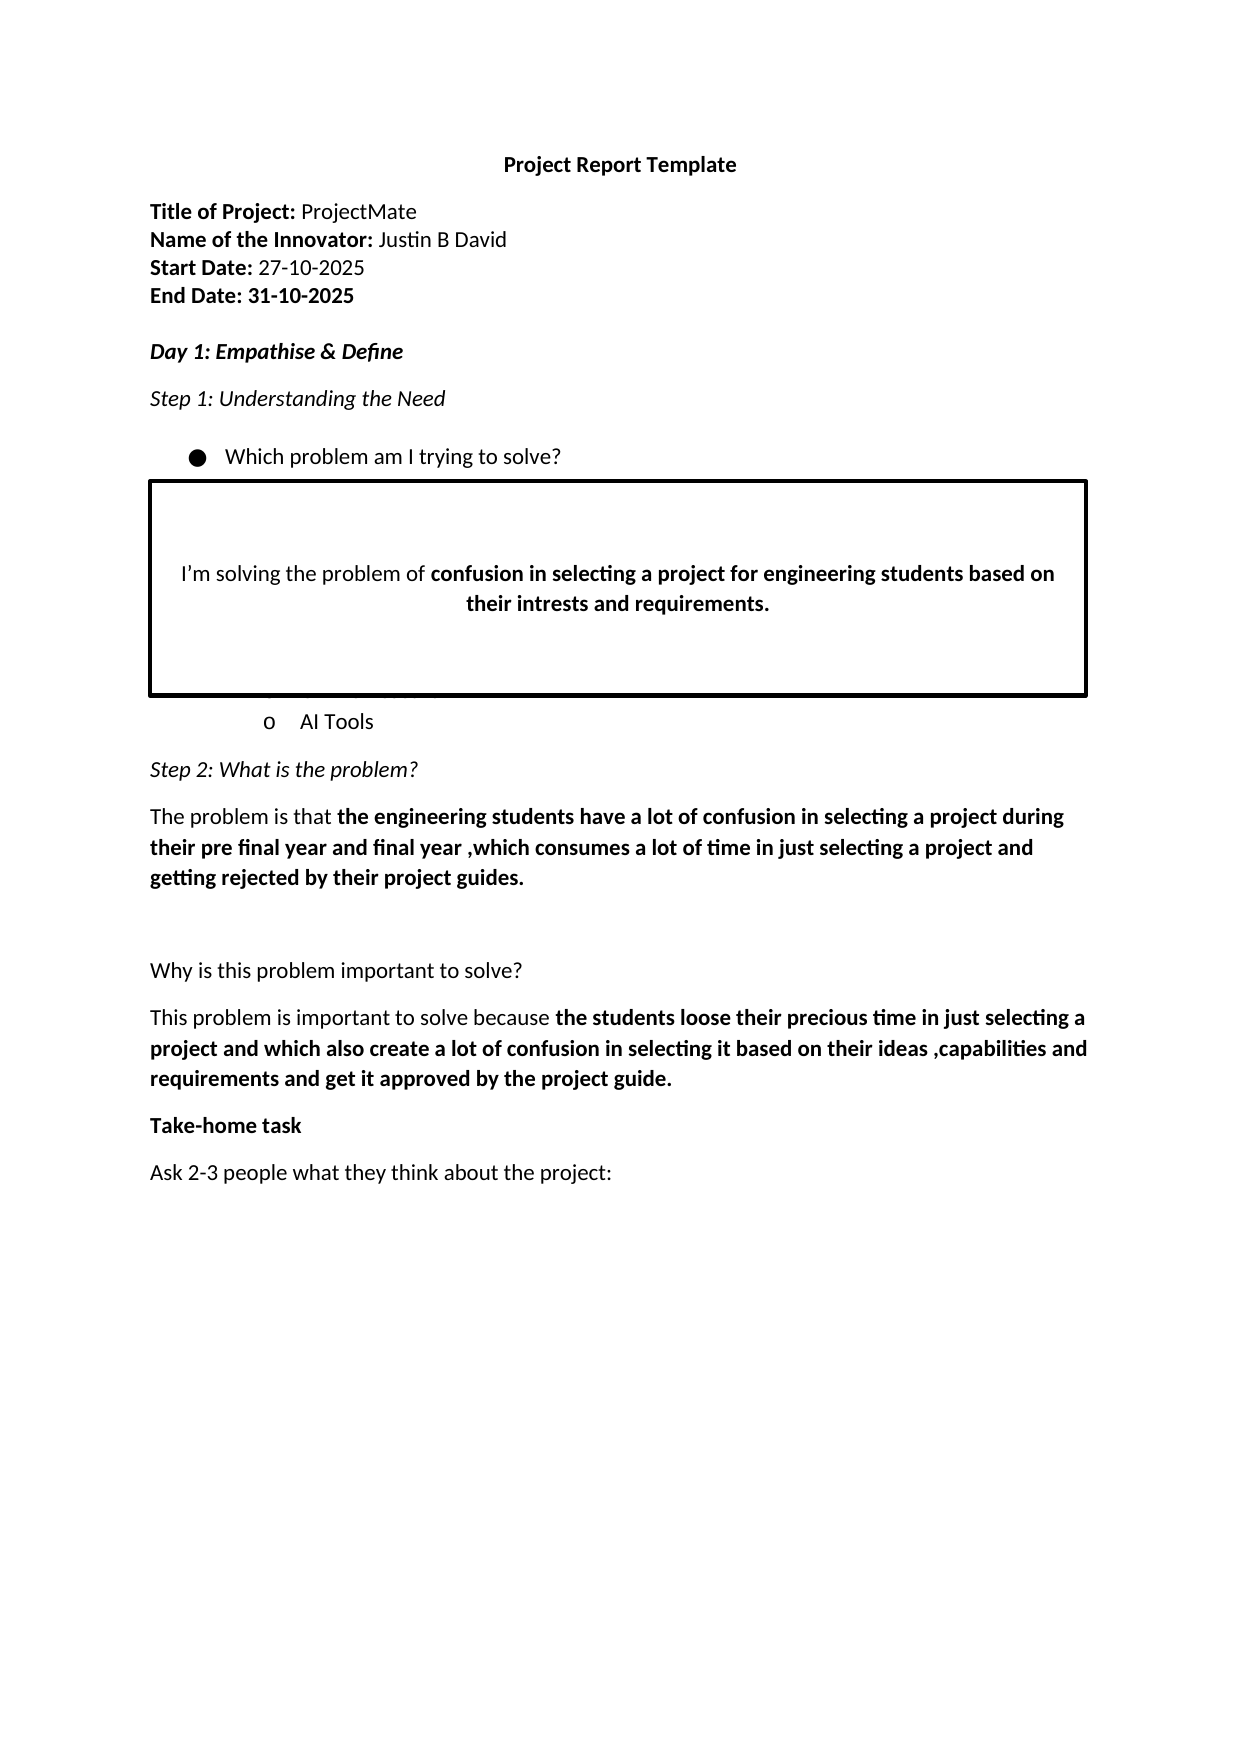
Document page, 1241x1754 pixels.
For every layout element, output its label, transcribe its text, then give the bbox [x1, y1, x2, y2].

list Which problem am I trying to solve? [187, 431, 1090, 478]
list AI Tools [262, 707, 1090, 737]
text Day 1: Empathise & Define [150, 337, 1090, 365]
text Why is this problem important to solve? [150, 957, 1090, 985]
text Ask 2-3 people what they think about the project: [150, 1158, 1090, 1186]
text Take-home task [150, 1111, 1090, 1139]
text The problem is that the engineering students have a lot of confusion in selecting a project during their pre final year and final year ,which consumes a lot of time in just selecting a project and getting rejected by their project guides. [150, 802, 1090, 891]
list Online Research [262, 676, 1090, 705]
text Step 2: What is the problem? [150, 756, 1090, 784]
text End Date: 31-10-2025 [150, 281, 1090, 309]
text This problem is important to solve because the students loose their precious time in just selecting a project and which also create a lot of confusion in selecting it based on their ideas ,capabilities and requirements and get it approved by the project guide. [150, 1003, 1090, 1092]
text Title of Project: ProjectMate Name of the Innovator: Justin B David Start Date: 27-10-2025 [150, 197, 1090, 281]
text Project Report Template [150, 150, 1090, 178]
text Step 1: Understanding the Need [150, 384, 1090, 412]
